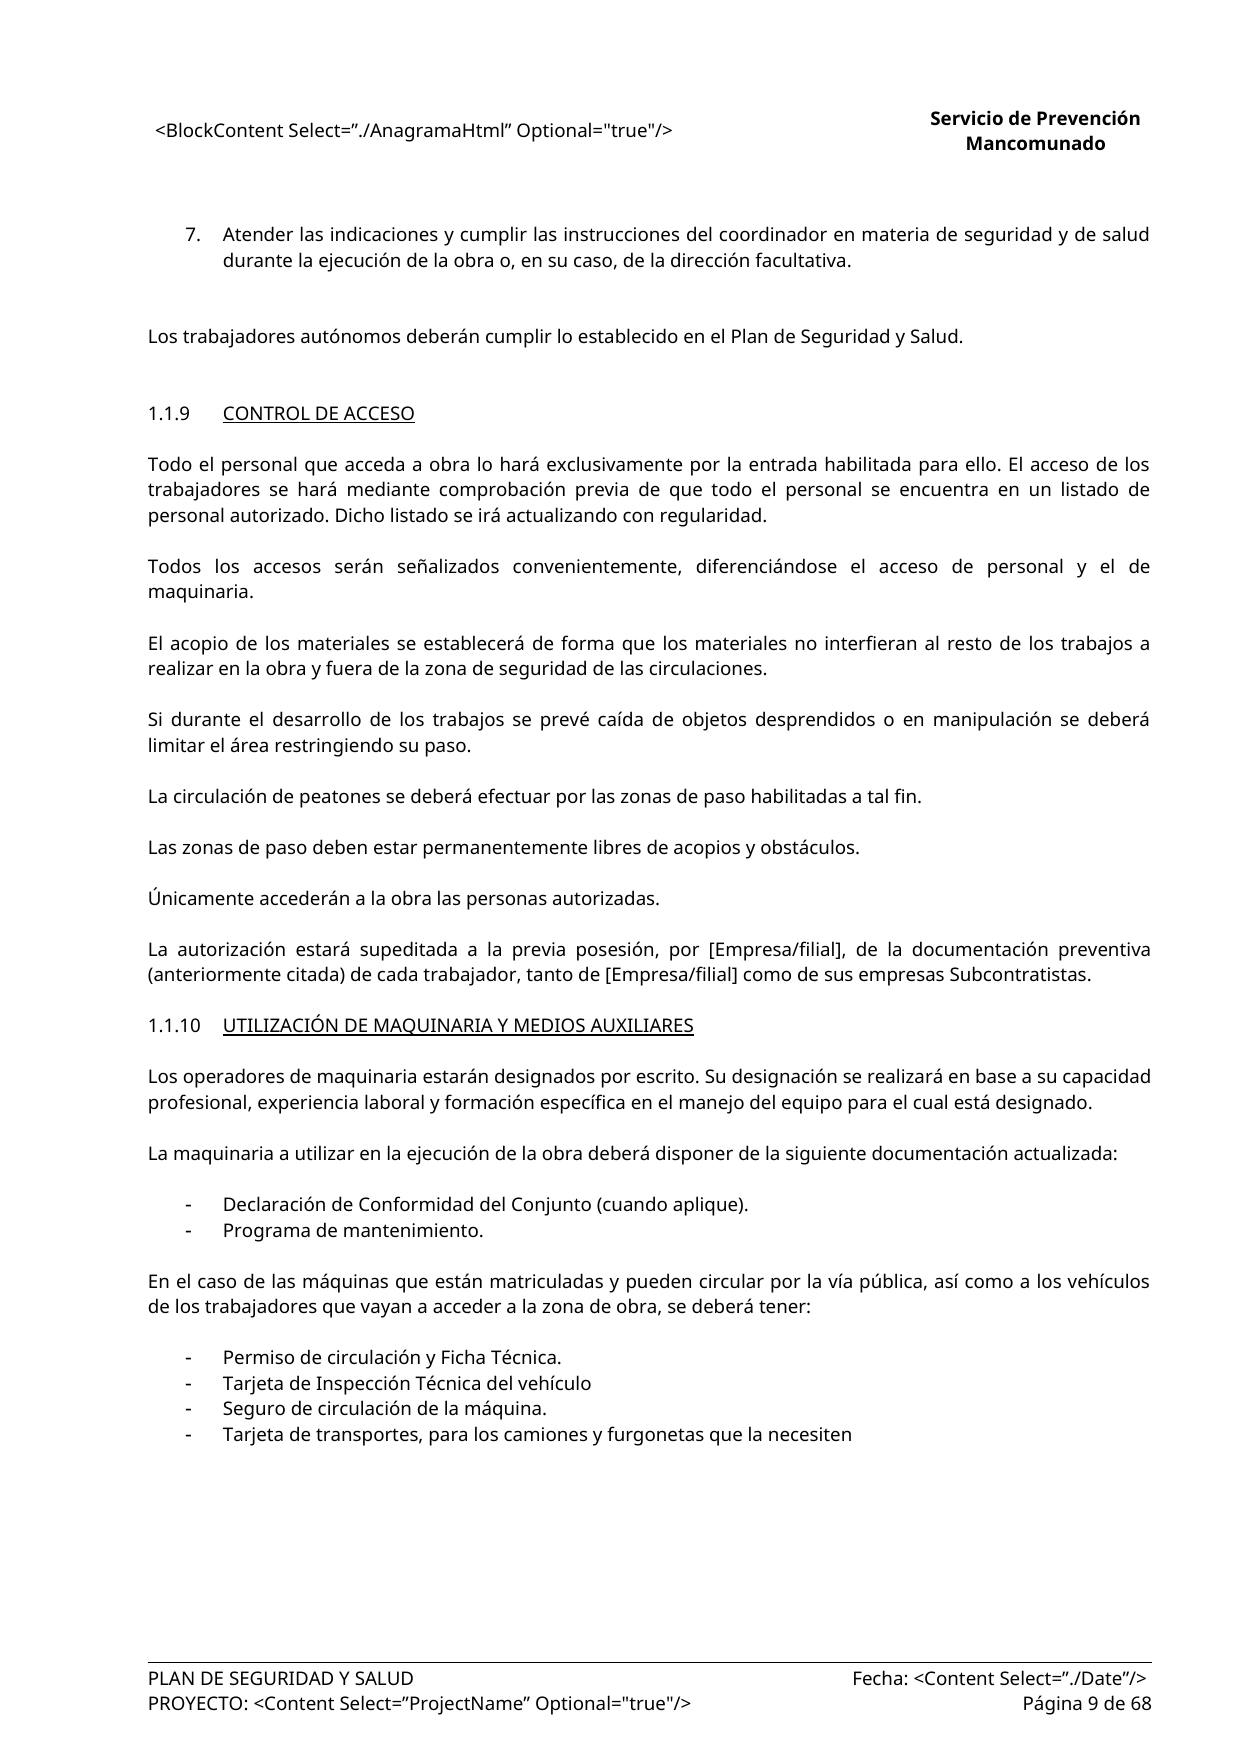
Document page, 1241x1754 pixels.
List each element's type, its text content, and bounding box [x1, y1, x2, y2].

text Si durante el desarrollo de los trabajos se prevé caída de objetos desprendidos o en manipulación se deberá limitar el área restringiendo su paso. [148, 706, 1152, 757]
list Declaración de Conformidad del Conjunto (cuando aplique). [185, 1191, 1152, 1217]
list Seguro de circulación de la máquina. [185, 1396, 1152, 1421]
list Permiso de circulación y Ficha Técnica. [185, 1344, 1152, 1370]
text En el caso de las máquinas que están matriculadas y pueden circular por la vía pública, así como a los vehículos de los trabajadores que vayan a acceder a la zona de obra, se deberá tener: [148, 1268, 1152, 1319]
subtitle CONTROL DE ACCESO [148, 400, 1152, 426]
text Los operadores de maquinaria estarán designados por escrito. Su designación se realizará en base a su capacidad profesional, experiencia laboral y formación específica en el manejo del equipo para el cual está designado. [148, 1064, 1152, 1115]
list Atender las indicaciones y cumplir las instrucciones del coordinador en materia de seguridad y de salud durante la ejecución de la obra o, en su caso, de la dirección facultativa. [185, 222, 1152, 273]
text La circulación de peatones se deberá efectuar por las zonas de paso habilitadas a tal fin. [148, 783, 1152, 808]
text Todo el personal que acceda a obra lo hará exclusivamente por la entrada habilitada para ello. El acceso de los trabajadores se hará mediante comprobación previa de que todo el personal se encuentra en un listado de personal autorizado. Dicho listado se irá actualizando con regularidad. [148, 451, 1152, 528]
text El acopio de los materiales se establecerá de forma que los materiales no interfieran al resto de los trabajos a realizar en la obra y fuera de la zona de seguridad de las circulaciones. [148, 630, 1152, 681]
list Tarjeta de transportes, para los camiones y furgonetas que la necesiten [185, 1421, 1152, 1447]
list Tarjeta de Inspección Técnica del vehículo [185, 1370, 1152, 1396]
text Los trabajadores autónomos deberán cumplir lo establecido en el Plan de Seguridad y Salud. [148, 324, 1152, 349]
text Las zonas de paso deben estar permanentemente libres de acopios y obstáculos. [148, 834, 1152, 859]
text Todos los accesos serán señalizados convenientemente, diferenciándose el acceso de personal y el de maquinaria. [148, 553, 1152, 604]
text La autorización estará supeditada a la previa posesión, por [Empresa/filial], de la documentación preventiva (anteriormente citada) de cada trabajador, tanto de [Empresa/filial] como de sus empresas Subcontratistas. [148, 936, 1152, 987]
text La maquinaria a utilizar en la ejecución de la obra deberá disponer de la siguiente documentación actualizada: [148, 1140, 1152, 1166]
list Programa de mantenimiento. [185, 1217, 1152, 1242]
text Únicamente accederán a la obra las personas autorizadas. [148, 885, 1152, 911]
subtitle UTILIZACIÓN DE MAQUINARIA Y MEDIOS AUXILIARES [148, 1013, 1152, 1038]
